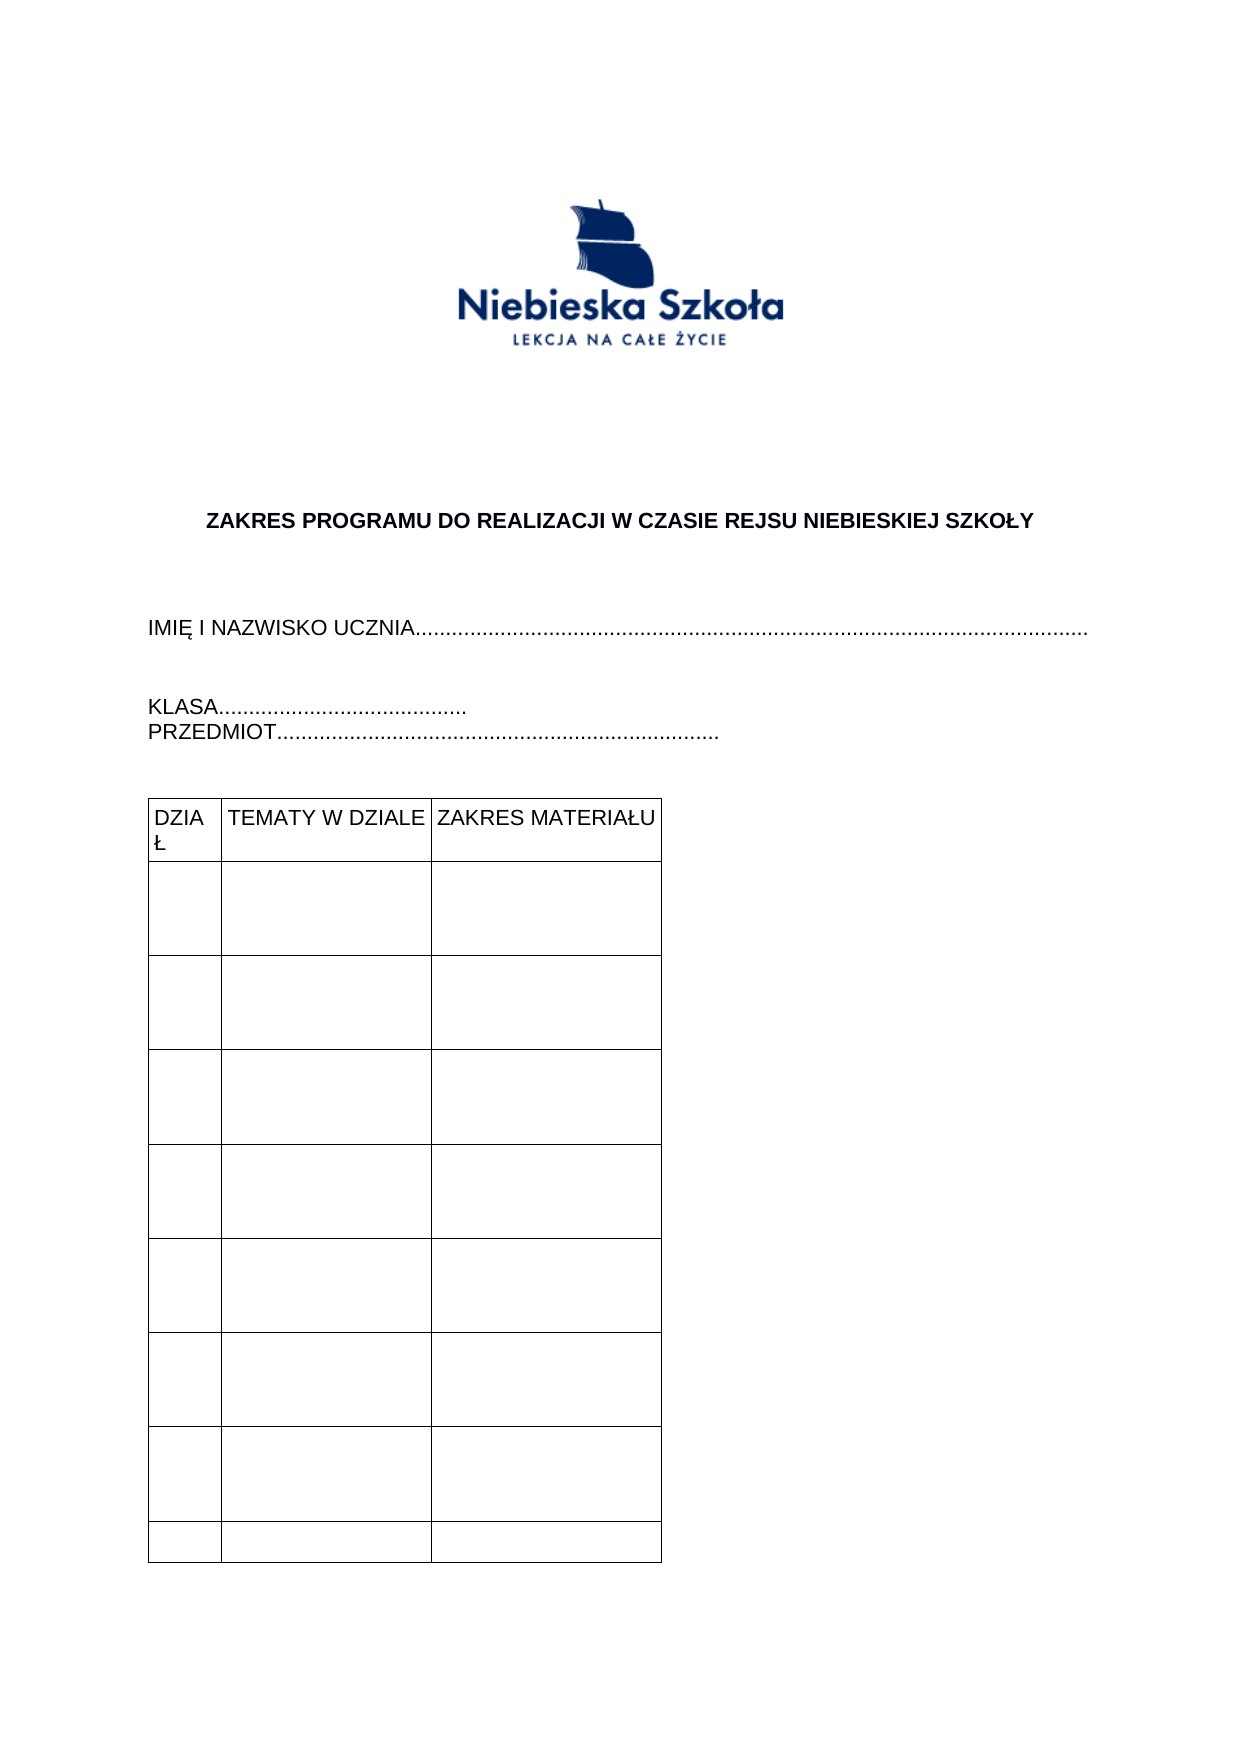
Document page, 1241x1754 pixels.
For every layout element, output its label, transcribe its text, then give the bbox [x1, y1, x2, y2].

table_cell [149, 1239, 221, 1332]
table_cell [432, 1522, 661, 1562]
table_cell [149, 1050, 221, 1143]
table_cell [149, 1333, 221, 1426]
table_cell [222, 956, 431, 1049]
table_cell [149, 1522, 221, 1562]
table_cell [432, 956, 661, 1049]
table_cell [432, 862, 661, 955]
table_cell [222, 1145, 431, 1238]
table_cell [149, 1427, 221, 1521]
table_cell [222, 1522, 431, 1562]
table_cell [432, 1333, 661, 1426]
table_cell [432, 1145, 661, 1238]
table_cell [149, 1145, 221, 1238]
table_cell [222, 1050, 431, 1143]
table_cell [432, 1239, 661, 1332]
text KLASA......................................... PRZEDMIOT......................................................................... [148, 693, 1093, 744]
table_cell [432, 1050, 661, 1143]
table_header ZAKRES MATERIAŁU [432, 799, 661, 861]
table_cell [149, 862, 221, 955]
text IMIĘ I NAZWISKO UCZNIA............................................................................................................... [148, 614, 1093, 640]
table_cell [222, 1333, 431, 1426]
table_cell [222, 1427, 431, 1521]
text ZAKRES PROGRAMU DO REALIZACJI W CZASIE REJSU NIEBIESKIEJ SZKOŁY [148, 508, 1093, 533]
table_cell [222, 862, 431, 955]
table_cell [222, 1239, 431, 1332]
table_cell [149, 956, 221, 1049]
table_header TEMATY W DZIALE [222, 799, 431, 861]
table_cell [432, 1427, 661, 1521]
picture [428, 176, 813, 369]
table_header DZIAŁ [149, 799, 221, 861]
